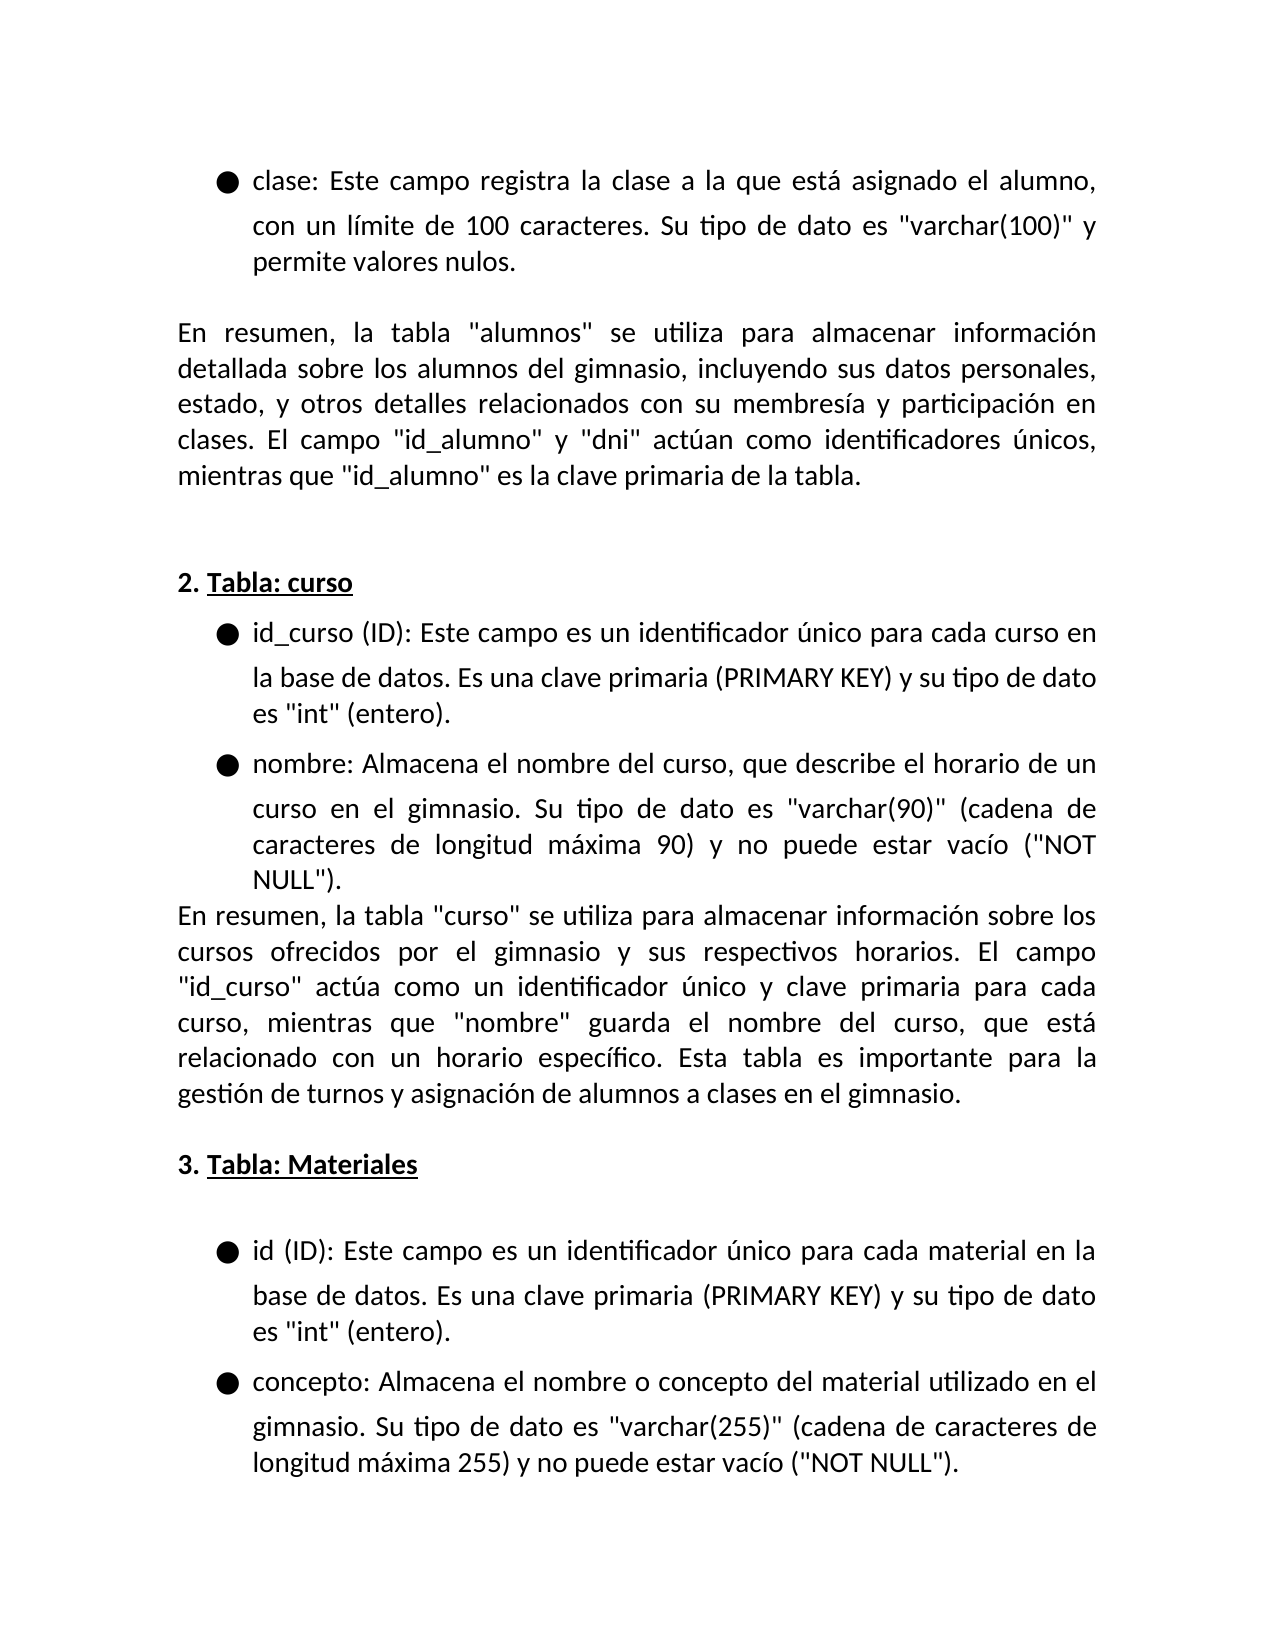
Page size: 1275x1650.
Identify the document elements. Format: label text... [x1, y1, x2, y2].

list concepto: Almacena el nombre o concepto del material utilizado en el gimnasio. Su tipo de dato es "varchar(255)" (cadena de caracteres de longitud máxima 255) y no puede estar vacío ("NOT NULL"). [215, 1349, 1098, 1480]
list Tabla: Materiales [177, 1146, 1098, 1182]
text En resumen, la tabla "curso" se utiliza para almacenar información sobre los cursos ofrecidos por el gimnasio y sus respectivos horarios. El campo "id_curso" actúa como un identificador único y clave primaria para cada curso, mientras que "nombre" guarda el nombre del curso, que está relacionado con un horario específico. Esta tabla es importante para la gestión de turnos y asignación de alumnos a clases en el gimnasio. [177, 897, 1098, 1111]
list nombre: Almacena el nombre del curso, que describe el horario de un curso en el gimnasio. Su tipo de dato es "varchar(90)" (cadena de caracteres de longitud máxima 90) y no puede estar vacío ("NOT NULL"). [215, 730, 1098, 897]
list clase: Este campo registra la clase a la que está asignado el alumno, con un límite de 100 caracteres. Su tipo de dato es "varchar(100)" y permite valores nulos. [215, 148, 1098, 279]
list id (ID): Este campo es un identificador único para cada material en la base de datos. Es una clave primaria (PRIMARY KEY) y su tipo de dato es "int" (entero). [215, 1218, 1098, 1349]
list Tabla: curso [177, 564, 1098, 599]
text En resumen, la tabla "alumnos" se utiliza para almacenar información detallada sobre los alumnos del gimnasio, incluyendo sus datos personales, estado, y otros detalles relacionados con su membresía y participación en clases. El campo "id_alumno" y "dni" actúan como identificadores únicos, mientras que "id_alumno" es la clave primaria de la tabla. [177, 314, 1098, 492]
list id_curso (ID): Este campo es un identificador único para cada curso en la base de datos. Es una clave primaria (PRIMARY KEY) y su tipo de dato es "int" (entero). [215, 599, 1098, 730]
